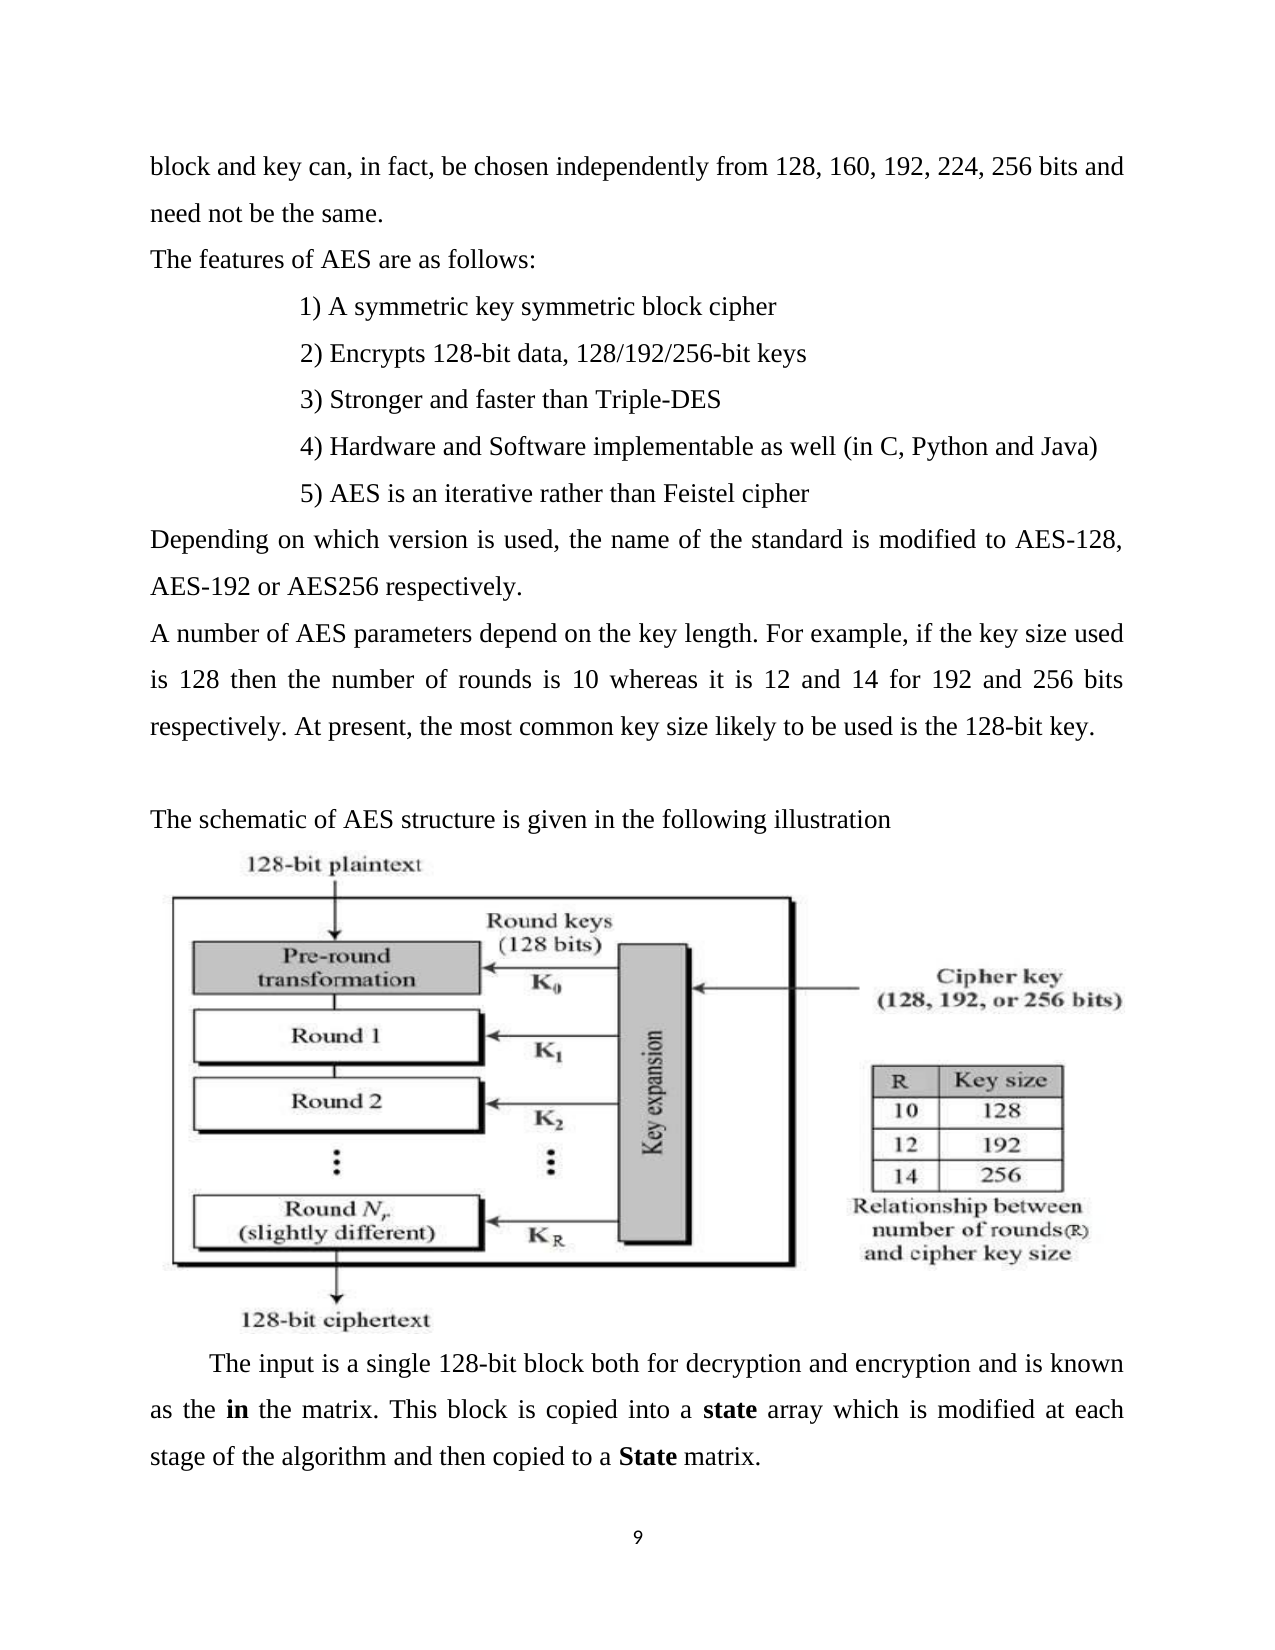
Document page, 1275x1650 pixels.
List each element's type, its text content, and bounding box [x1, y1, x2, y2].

text The features of AES are as follows: [150, 243, 1125, 274]
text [150, 150, 1125, 228]
text A number of AES parameters depend on the key length. For example, if the key size used is 128 then the number of rounds is 10 whereas it is 12 and 14 for 192 and 256 bits respectively. At present, the most common key size likely to be used is the 128-bit key. [150, 617, 1125, 741]
text 4) Hardware and Software implementable as well (in C, Python and Java) [150, 430, 1125, 461]
picture [150, 850, 1125, 1334]
text Depending on which version is used, the name of the standard is modified to AES-128, AES-192 or AES256 respectively. [150, 523, 1125, 601]
text 1) A symmetric key symmetric block cipher [150, 290, 1125, 321]
text The schematic of AES structure is given in the following illustration [150, 803, 1125, 834]
text 3) Stronger and faster than Triple-DES [150, 383, 1125, 414]
text The input is a single 128-bit block both for decryption and encryption and is known as the in the matrix. This block is copied into a state array which is modified at each stage of the algorithm and then copied to a State matrix. [150, 1347, 1125, 1471]
text 2) Encrypts 128-bit data, 128/192/256-bit keys [150, 337, 1125, 368]
text 5) AES is an iterative rather than Feistel cipher [150, 477, 1125, 508]
